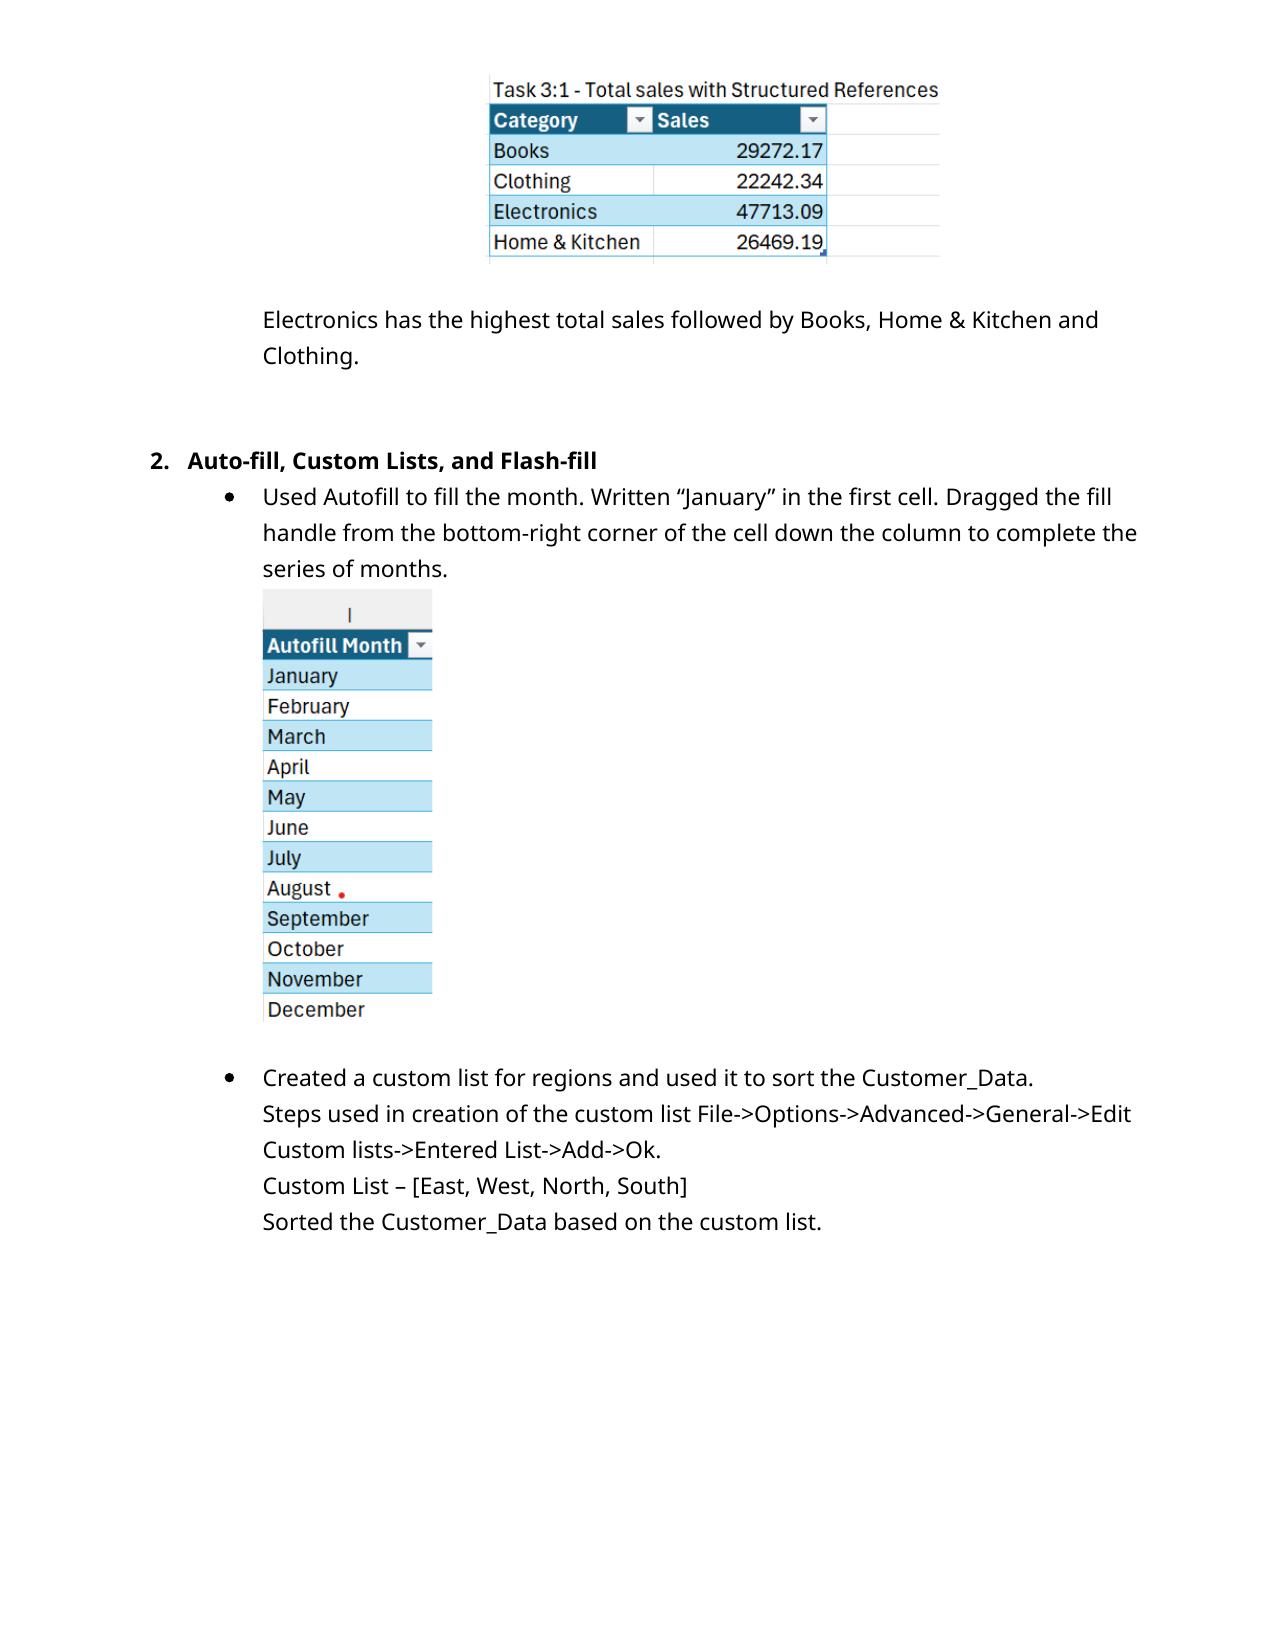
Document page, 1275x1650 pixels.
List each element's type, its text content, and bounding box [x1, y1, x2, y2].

list Custom List – [East, West, North, South] [262, 1170, 1162, 1201]
list Used Autofill to fill the month. Written “January” in the first cell. Dragged the fill handle from the bottom-right corner of the cell down the column to complete the series of months. [225, 481, 1162, 584]
picture [262, 589, 433, 1022]
list Auto-fill, Custom Lists, and Flash-fill [150, 445, 1162, 477]
list Steps used in creation of the custom list File->Options->Advanced->General->Edit Custom lists->Entered List->Add->Ok. [262, 1098, 1162, 1165]
list Sorted the Customer_Data based on the custom list. [262, 1206, 1162, 1237]
list Electronics has the highest total sales followed by Books, Home & Kitchen and Clothing. [262, 304, 1162, 371]
picture [485, 75, 940, 264]
list Created a custom list for regions and used it to sort the Customer_Data. [225, 1062, 1162, 1093]
